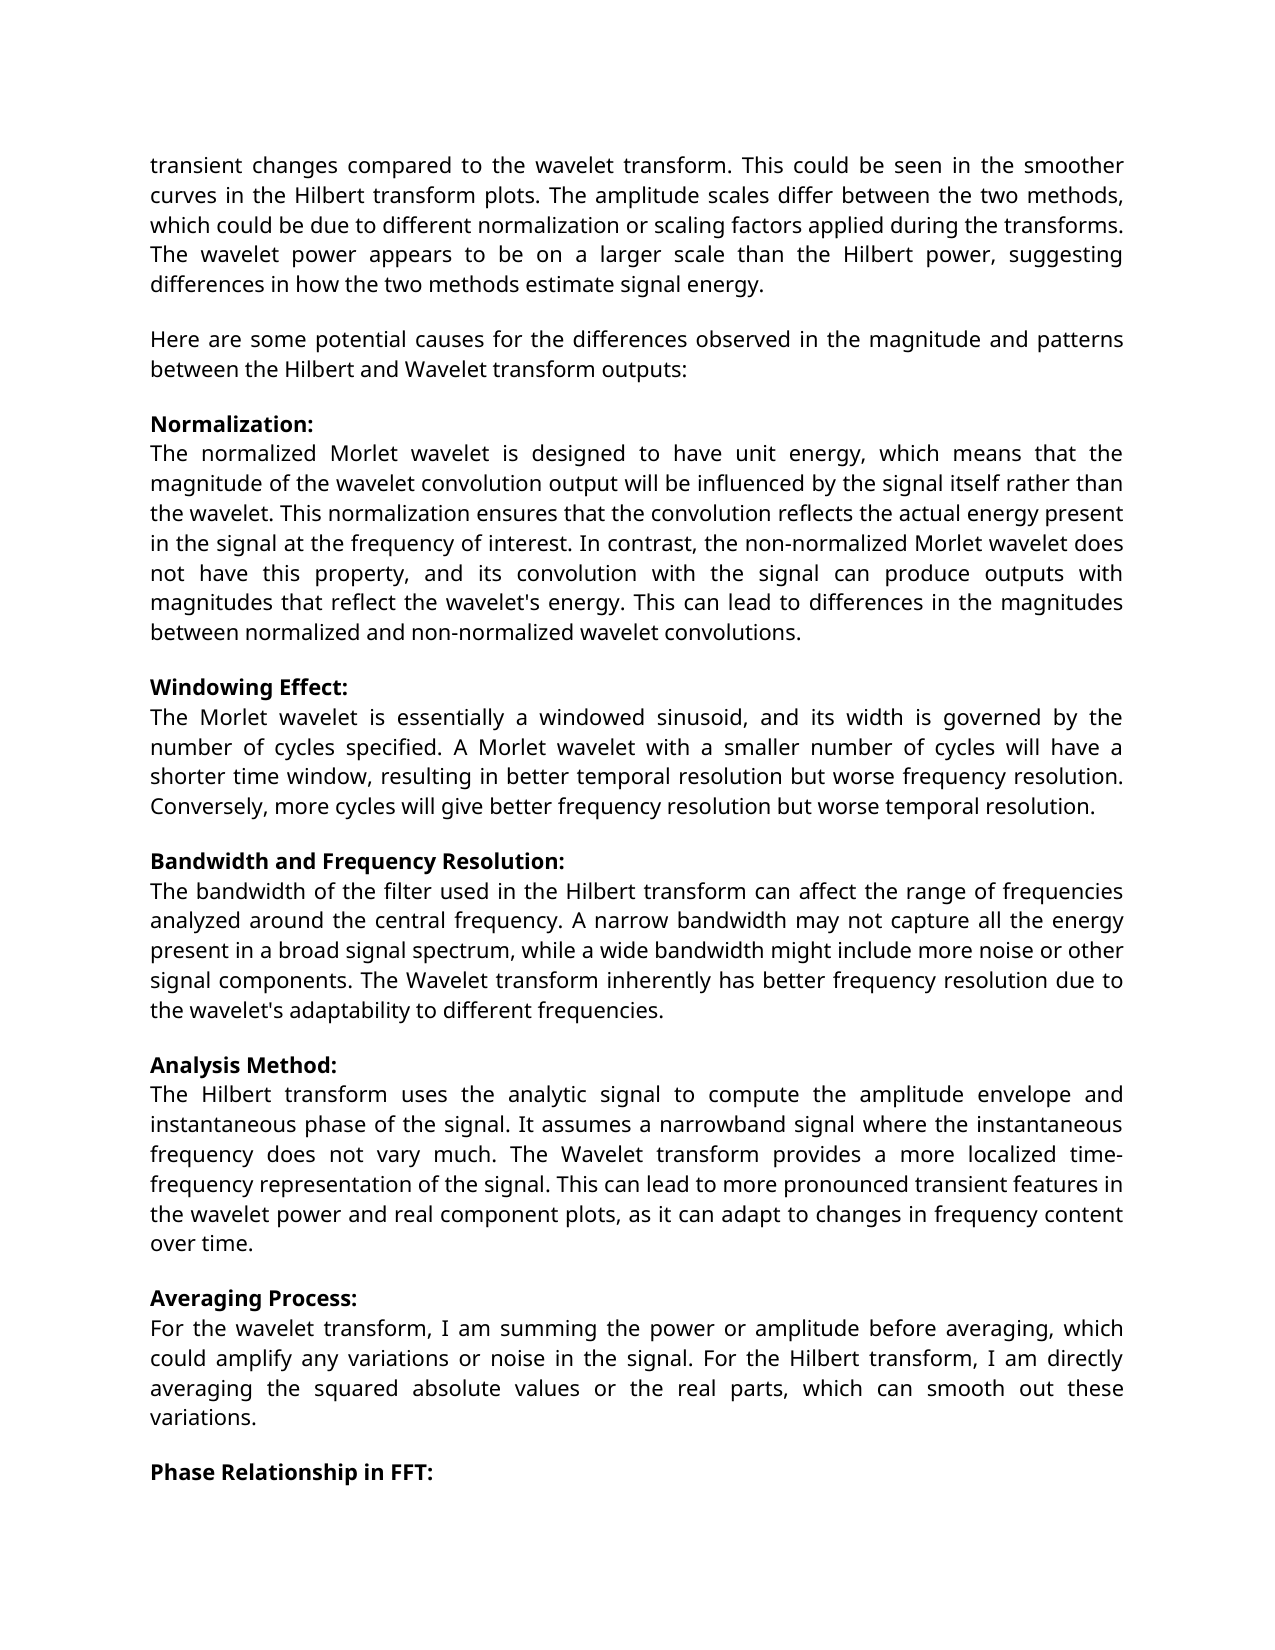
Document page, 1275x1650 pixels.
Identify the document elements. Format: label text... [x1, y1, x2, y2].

text The normalized Morlet wavelet is designed to have unit energy, which means that the magnitude of the wavelet convolution output will be influenced by the signal itself rather than the wavelet. This normalization ensures that the convolution reflects the actual energy present in the signal at the frequency of interest. In contrast, the non-normalized Morlet wavelet does not have this property, and its convolution with the signal can produce outputs with magnitudes that reflect the wavelet's energy. This can lead to differences in the magnitudes between normalized and non-normalized wavelet convolutions. [150, 438, 1125, 647]
text Analysis Method: [150, 1049, 1125, 1079]
text The Hilbert transform uses the analytic signal to compute the amplitude envelope and instantaneous phase of the signal. It assumes a narrowband signal where the instantaneous frequency does not vary much. The Wavelet transform provides a more localized time-frequency representation of the signal. This can lead to more pronounced transient features in the wavelet power and real component plots, as it can adapt to changes in frequency content over time. [150, 1079, 1125, 1258]
text Normalization: [150, 408, 1125, 438]
text Windowing Effect: [150, 672, 1125, 702]
text The Morlet wavelet is essentially a windowed sinusoid, and its width is governed by the number of cycles specified. A Morlet wavelet with a smaller number of cycles will have a shorter time window, resulting in better temporal resolution but worse frequency resolution. Conversely, more cycles will give better frequency resolution but worse temporal resolution. [150, 702, 1125, 821]
text For the wavelet transform, I am summing the power or amplitude before averaging, which could amplify any variations or noise in the signal. For the Hilbert transform, I am directly averaging the squared absolute values or the real parts, which can smooth out these variations. [150, 1313, 1125, 1432]
text Bandwidth and Frequency Resolution: [150, 846, 1125, 876]
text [150, 150, 1125, 299]
text Averaging Process: [150, 1283, 1125, 1313]
text The bandwidth of the filter used in the Hilbert transform can affect the range of frequencies analyzed around the central frequency. A narrow bandwidth may not capture all the energy present in a broad signal spectrum, while a wide bandwidth might include more noise or other signal components. The Wavelet transform inherently has better frequency resolution due to the wavelet's adaptability to different frequencies. [150, 876, 1125, 1024]
text Phase Relationship in FFT: [150, 1457, 1125, 1487]
text Here are some potential causes for the differences observed in the magnitude and patterns between the Hilbert and Wavelet transform outputs: [150, 324, 1125, 383]
